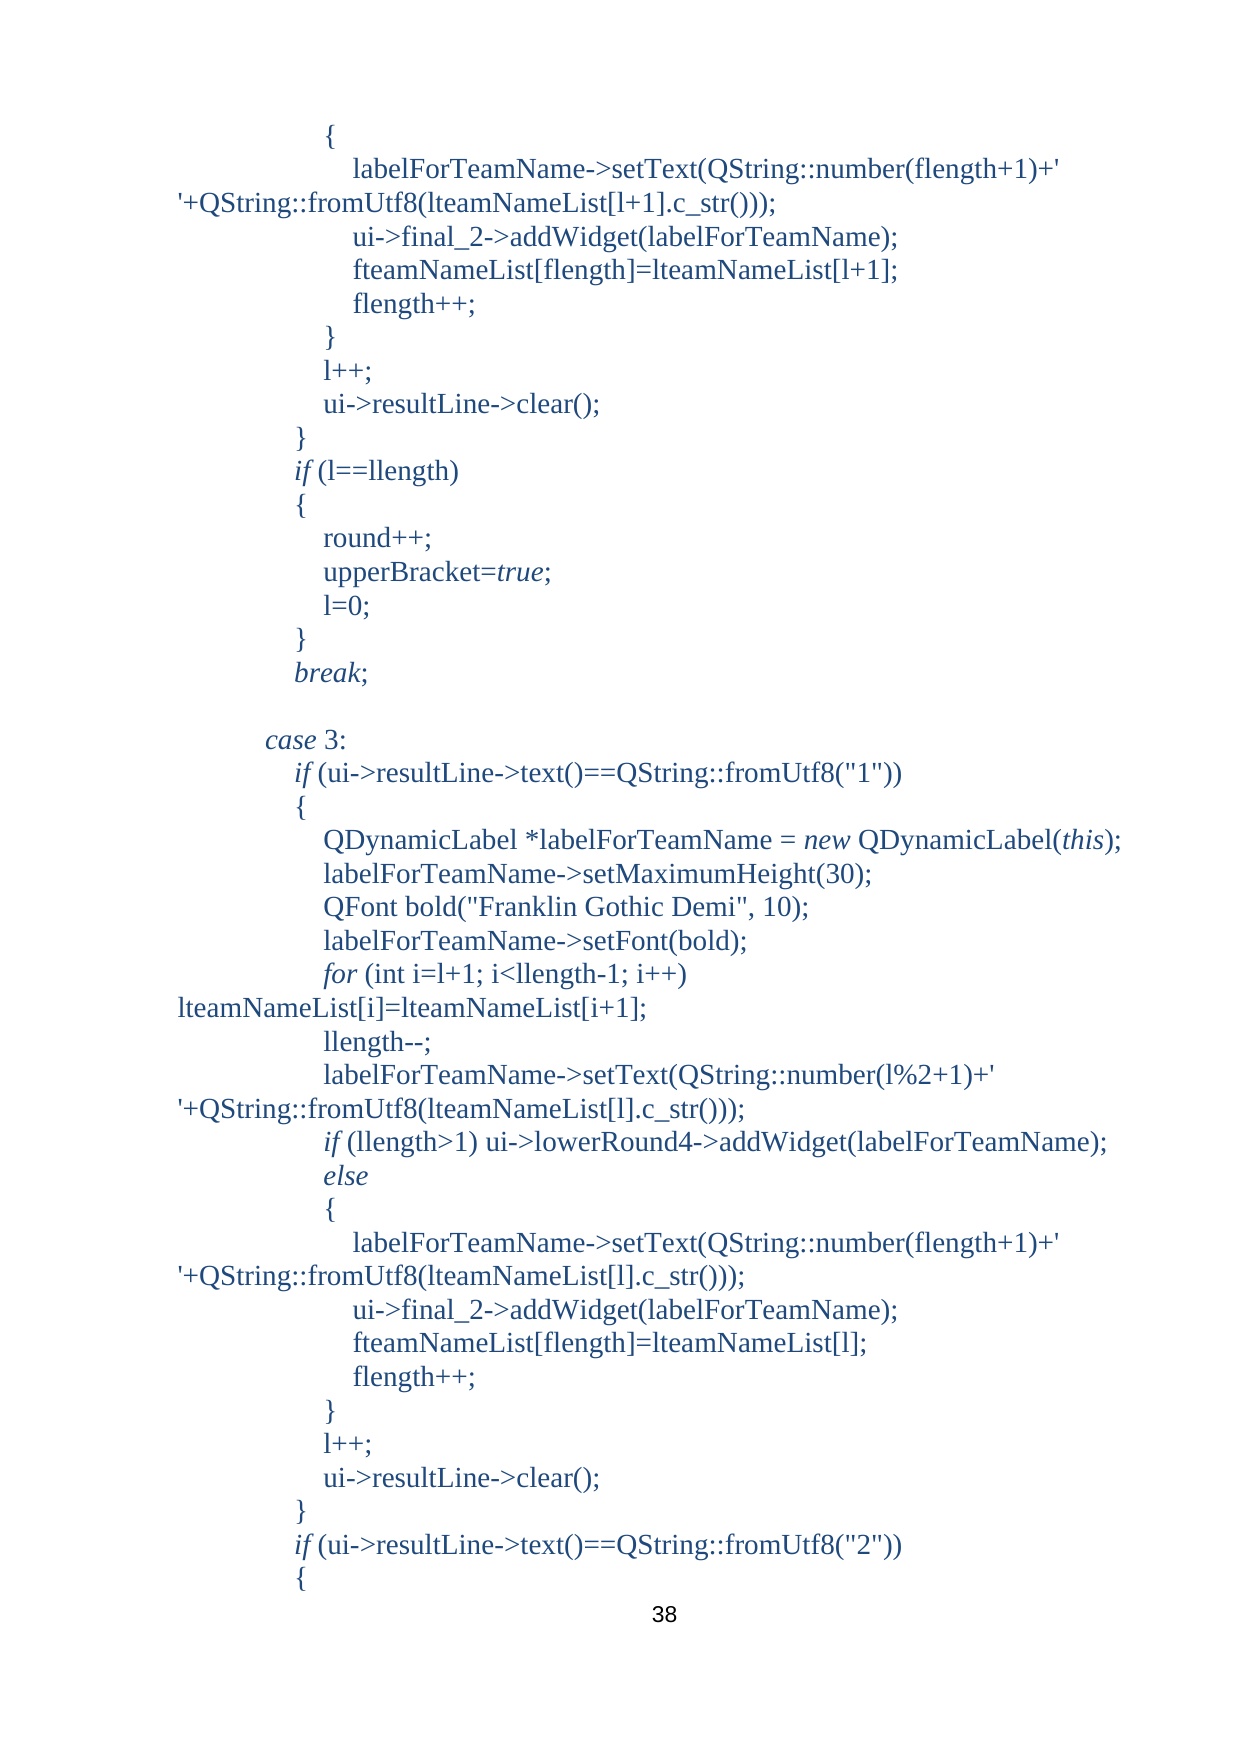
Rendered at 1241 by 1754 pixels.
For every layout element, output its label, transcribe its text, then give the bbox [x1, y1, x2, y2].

text fteamNameList[flength]=lteamNameList[l]; [177, 1326, 1152, 1359]
text round++; [177, 521, 1152, 554]
text } [177, 420, 1152, 453]
text } [177, 1393, 1152, 1426]
text for (int i=l+1; i<llength-1; i++) lteamNameList[i]=lteamNameList[i+1]; [177, 957, 1152, 1024]
text if (ui->resultLine->text()==QString::fromUtf8("2")) [177, 1527, 1152, 1560]
text labelForTeamName->setText(QString::number(flength+1)+' '+QString::fromUtf8(lteamNameList[l].c_str())); [177, 1225, 1152, 1292]
text labelForTeamName->setText(QString::number(flength+1)+' '+QString::fromUtf8(lteamNameList[l+1].c_str())); [177, 152, 1152, 219]
text QFont bold("Franklin Gothic Demi", 10); [177, 889, 1152, 923]
text { [177, 1560, 1152, 1594]
text } [177, 621, 1152, 655]
text l++; [177, 1426, 1152, 1460]
text QDynamicLabel *labelForTeamName = new QDynamicLabel(this); [177, 822, 1152, 856]
text } [177, 1493, 1152, 1527]
text { [177, 1191, 1152, 1225]
text labelForTeamName->setFont(bold); [177, 923, 1152, 957]
text if (llength>1) ui->lowerRound4->addWidget(labelForTeamName); [177, 1124, 1152, 1158]
text if (l==llength) [177, 453, 1152, 487]
text case 3: [177, 722, 1152, 755]
text l=0; [177, 588, 1152, 621]
text else [177, 1158, 1152, 1191]
text { [177, 789, 1152, 822]
text flength++; [177, 286, 1152, 319]
text l++; [177, 353, 1152, 386]
text ui->resultLine->clear(); [177, 386, 1152, 420]
text { [177, 118, 1152, 152]
text llength--; [177, 1024, 1152, 1057]
text ui->final_2->addWidget(labelForTeamName); [177, 1292, 1152, 1326]
text flength++; [177, 1359, 1152, 1393]
text } [177, 319, 1152, 353]
text labelForTeamName->setMaximumHeight(30); [177, 856, 1152, 889]
text labelForTeamName->setText(QString::number(l%2+1)+' '+QString::fromUtf8(lteamNameList[l].c_str())); [177, 1057, 1152, 1124]
text break; [177, 655, 1152, 688]
text ui->final_2->addWidget(labelForTeamName); [177, 219, 1152, 252]
text ui->resultLine->clear(); [177, 1460, 1152, 1493]
text { [177, 487, 1152, 521]
text if (ui->resultLine->text()==QString::fromUtf8("1")) [177, 755, 1152, 789]
text upperBracket=true; [177, 554, 1152, 588]
text fteamNameList[flength]=lteamNameList[l+1]; [177, 252, 1152, 286]
